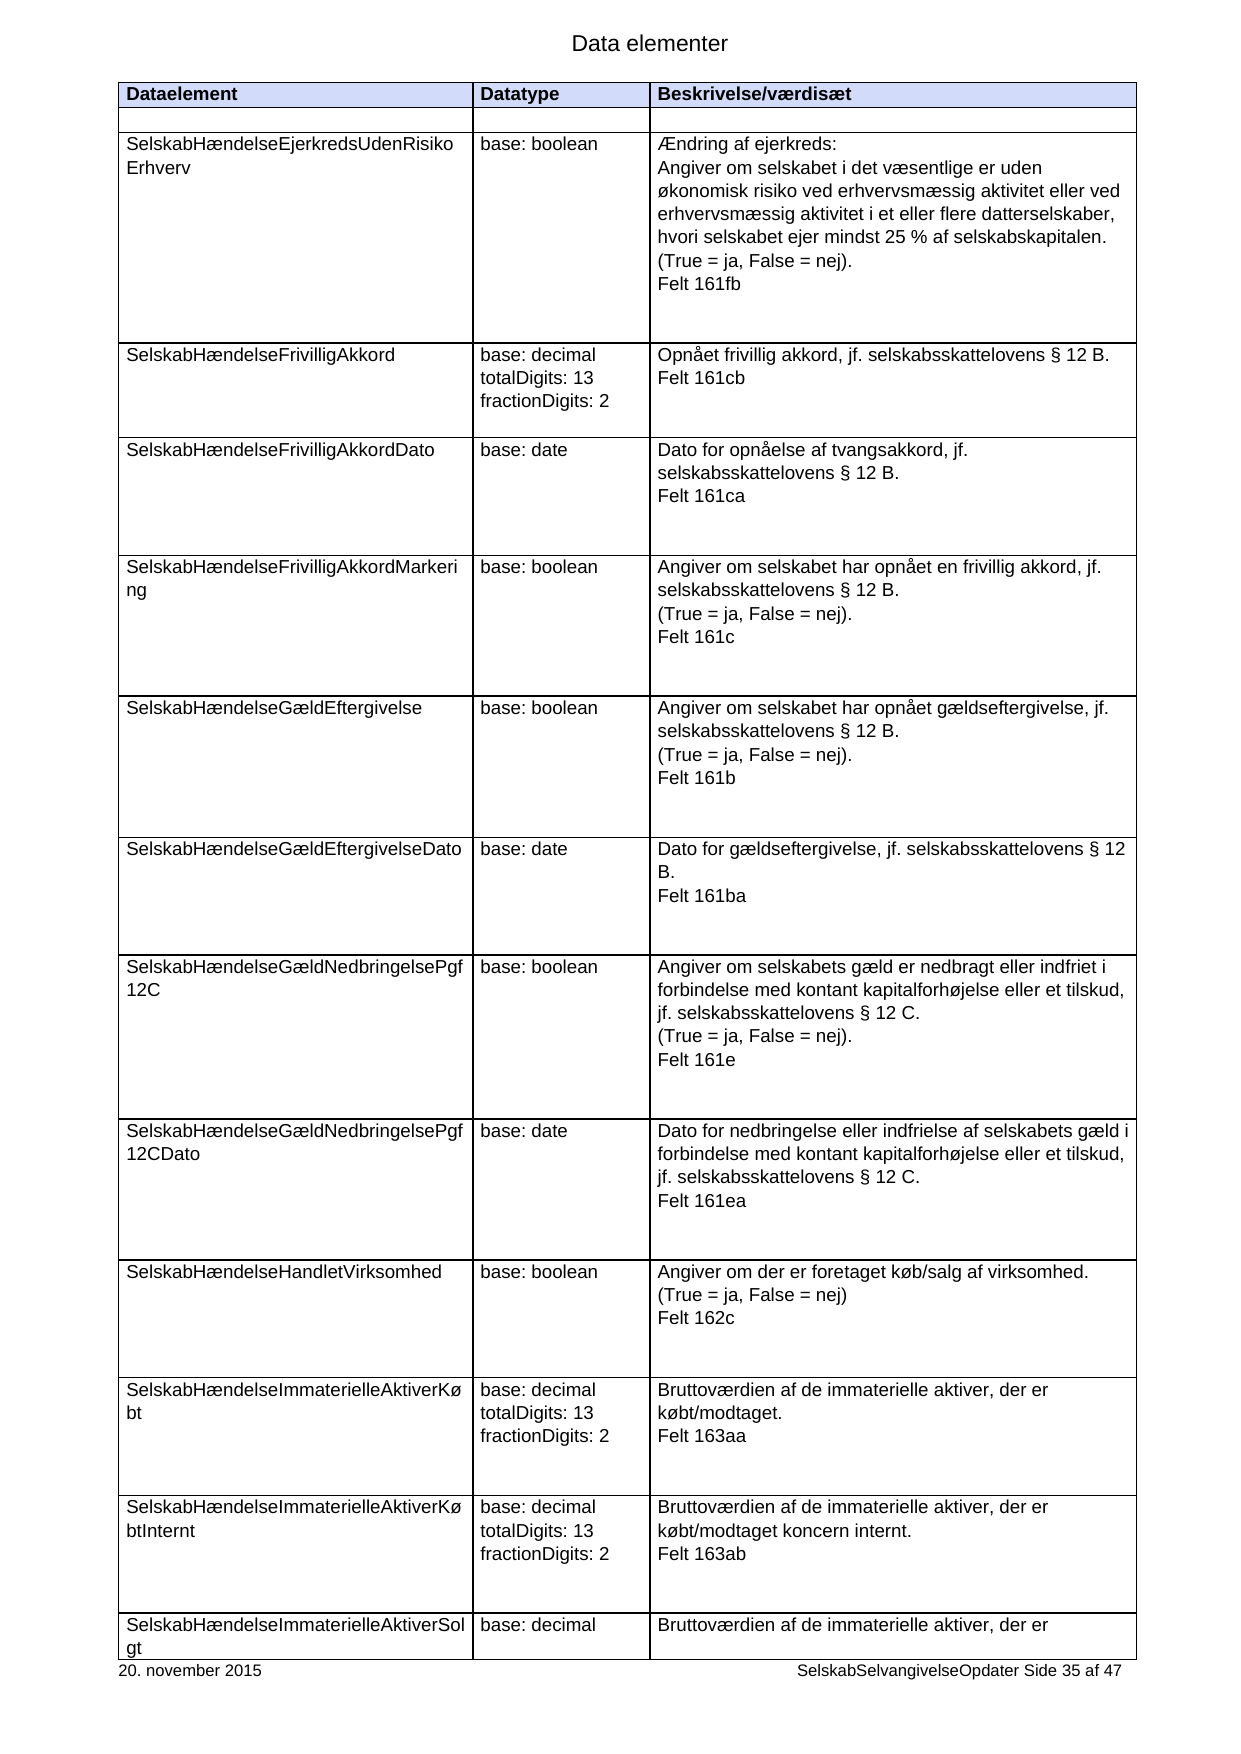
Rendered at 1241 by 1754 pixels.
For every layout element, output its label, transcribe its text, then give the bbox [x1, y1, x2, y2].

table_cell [651, 108, 1136, 132]
table_cell SelskabHændelseFrivilligAkkord [119, 344, 472, 437]
table_cell Ændring af ejerkreds: Angiver om selskabet i det væsentlige er uden økonomisk risiko ved erhvervsmæssig aktivitet eller ved erhvervsmæssig aktivitet i et eller flere datterselskaber, hvori selskabet ejer mindst 25 % af selskabskapitalen. (True = ja, False = nej). Felt 161fb [651, 133, 1136, 342]
table_cell SelskabHændelseGældEftergivelseDato [119, 838, 472, 954]
table_cell SelskabHændelseGældNedbringelsePgf12CDato [119, 1120, 472, 1259]
table_cell Angiver om selskabets gæld er nedbragt eller indfriet i forbindelse med kontant kapitalforhøjelse eller et tilskud, jf. selskabsskattelovens § 12 C. (True = ja, False = nej). Felt 161e [651, 956, 1136, 1118]
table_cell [474, 1614, 649, 1659]
table_cell base: boolean [474, 133, 649, 342]
table_cell Angiver om der er foretaget køb/salg af virksomhed. (True = ja, False = nej) Felt 162c [651, 1261, 1136, 1377]
table_cell SelskabHændelseHandletVirksomhed [119, 1261, 472, 1377]
table_cell base: date [474, 838, 649, 954]
table_cell base: date [474, 1120, 649, 1259]
table_cell Opnået frivillig akkord, jf. selskabsskattelovens § 12 B. Felt 161cb [651, 344, 1136, 437]
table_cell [651, 1614, 1136, 1659]
table_cell Angiver om selskabet har opnået gældseftergivelse, jf. selskabsskattelovens § 12 B. (True = ja, False = nej). Felt 161b [651, 697, 1136, 836]
table_cell Dato for opnåelse af tvangsakkord, jf. selskabsskattelovens § 12 B. Felt 161ca [651, 438, 1136, 554]
table_header Dataelement [119, 83, 472, 107]
table_cell base: boolean [474, 1261, 649, 1377]
table_header Datatype [474, 83, 649, 107]
table_cell base: date [474, 438, 649, 554]
table_cell base: boolean [474, 697, 649, 836]
table_cell base: boolean [474, 956, 649, 1118]
table_cell SelskabHændelseFrivilligAkkordMarkering [119, 556, 472, 695]
table_cell Dato for gældseftergivelse, jf. selskabsskattelovens § 12 B. Felt 161ba [651, 838, 1136, 954]
table_cell base: decimal totalDigits: 13 fractionDigits: 2 [474, 344, 649, 437]
table_cell SelskabHændelseFrivilligAkkordDato [119, 438, 472, 554]
table_cell Angiver om selskabet har opnået en frivillig akkord, jf. selskabsskattelovens § 12 B. (True = ja, False = nej). Felt 161c [651, 556, 1136, 695]
table_cell Dato for nedbringelse eller indfrielse af selskabets gæld i forbindelse med kontant kapitalforhøjelse eller et tilskud, jf. selskabsskattelovens § 12 C. Felt 161ea [651, 1120, 1136, 1259]
table_cell Bruttoværdien af de immaterielle aktiver, der er købt/modtaget. Felt 163aa [651, 1378, 1136, 1494]
table_cell Bruttoværdien af de immaterielle aktiver, der er købt/modtaget koncern internt. Felt 163ab [651, 1496, 1136, 1612]
table_cell base: boolean [474, 556, 649, 695]
table_header Beskrivelse/værdisæt [651, 83, 1136, 107]
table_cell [474, 1496, 649, 1612]
table_cell SelskabHændelseImmaterielleAktiverKøbtInternt [119, 1496, 472, 1612]
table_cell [119, 108, 472, 132]
table_cell SelskabHændelseGældNedbringelsePgf12C [119, 956, 472, 1118]
table_cell SelskabHændelseGældEftergivelse [119, 697, 472, 836]
table_cell SelskabHændelseImmaterielleAktiverKøbt [119, 1378, 472, 1494]
table_cell base: decimal totalDigits: 13 fractionDigits: 2 [474, 1378, 649, 1494]
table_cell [474, 108, 649, 132]
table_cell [119, 1614, 472, 1659]
table_cell SelskabHændelseEjerkredsUdenRisikoErhverv [119, 133, 472, 342]
